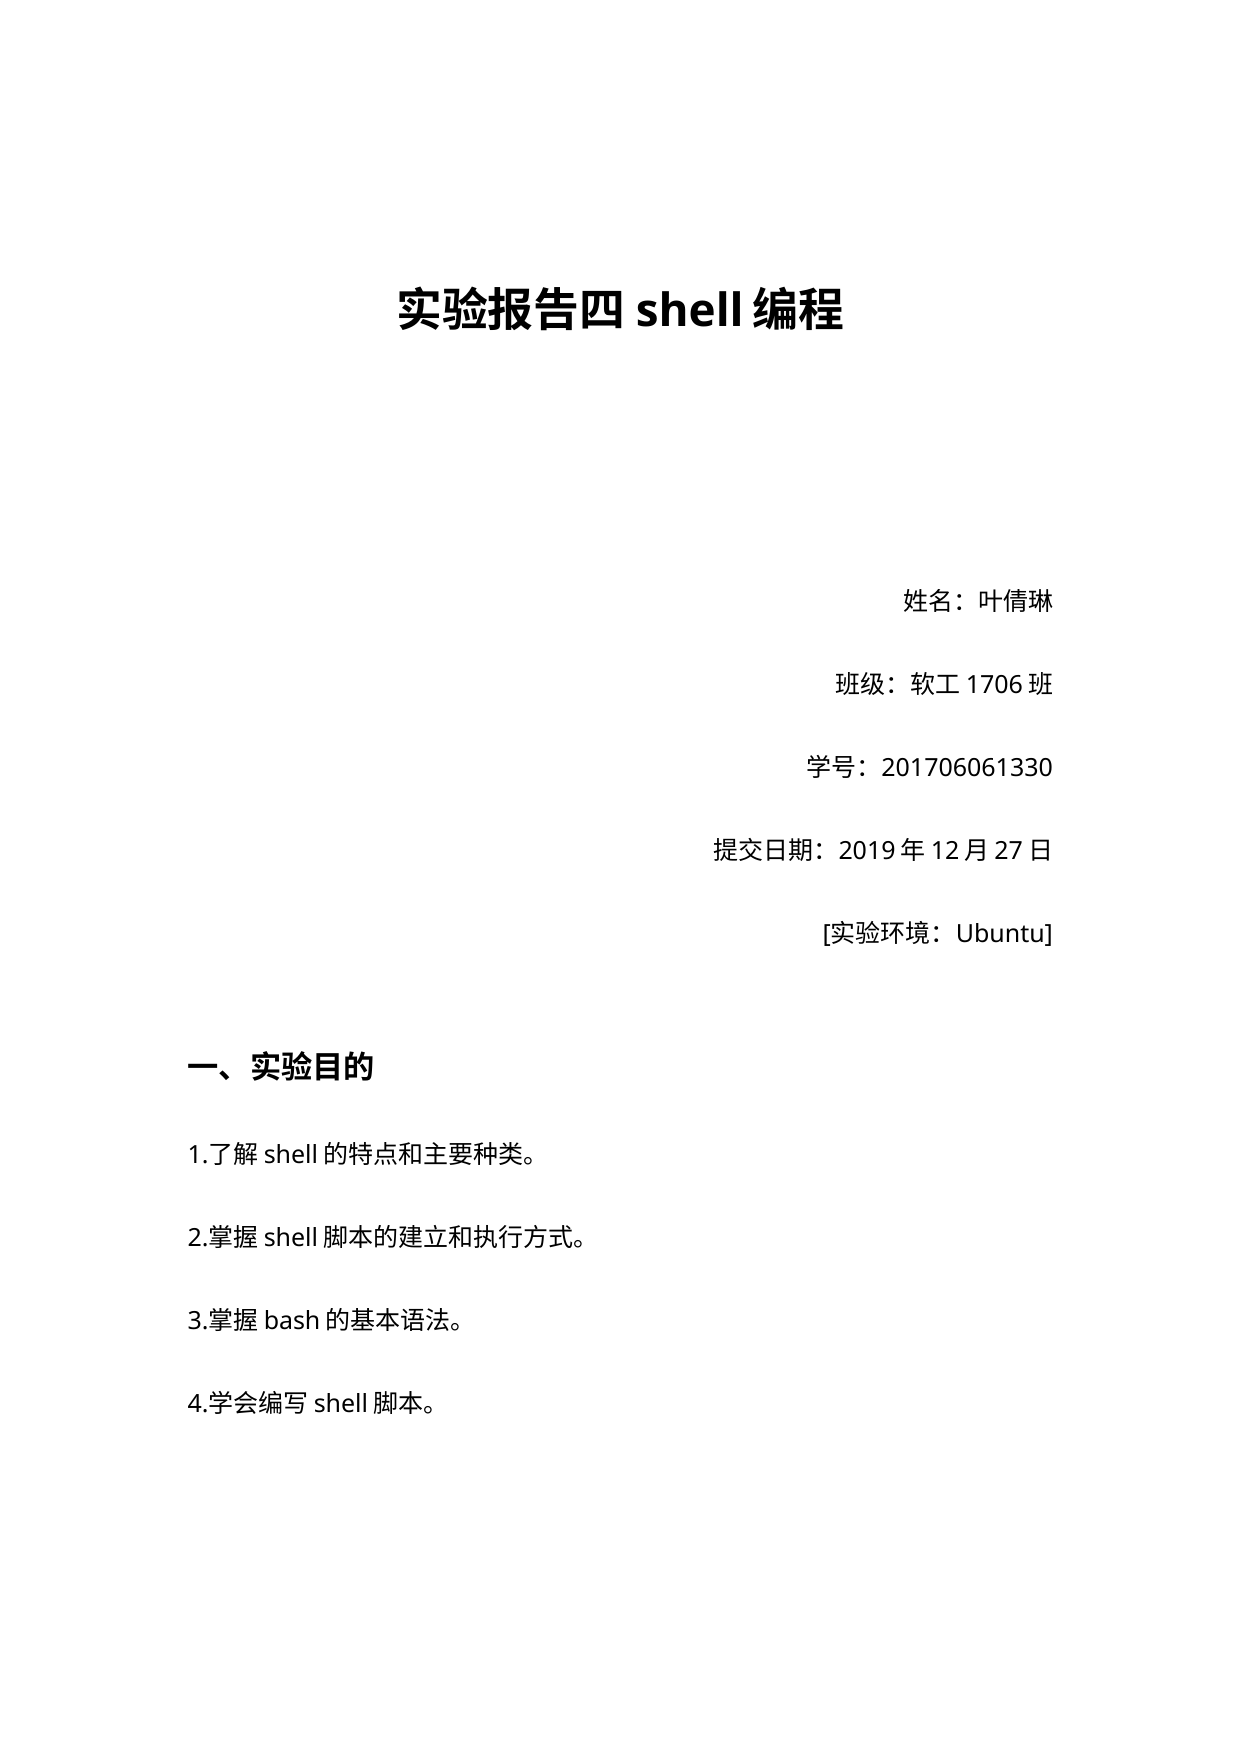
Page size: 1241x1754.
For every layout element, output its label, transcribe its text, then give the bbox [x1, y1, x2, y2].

list 2.掌握shell脚本的建立和执行方式。 [187, 1203, 1053, 1268]
text 提交日期：2019年12月27日 [187, 816, 1053, 881]
list 3.掌握bash的基本语法。 [187, 1286, 1053, 1351]
text 实验报告四 shell编程 [187, 258, 1053, 356]
text 学号：201706061330 [187, 733, 1053, 798]
list 4.学会编写shell脚本。 [187, 1369, 1053, 1434]
text 姓名：叶倩琳 [187, 567, 1053, 632]
list 实验目的 [187, 1032, 1053, 1097]
text 班级：软工1706班 [187, 650, 1053, 715]
text 1.了解shell的特点和主要种类。 [187, 1120, 1053, 1185]
text [实验环境：Ubuntu] [187, 899, 1053, 964]
